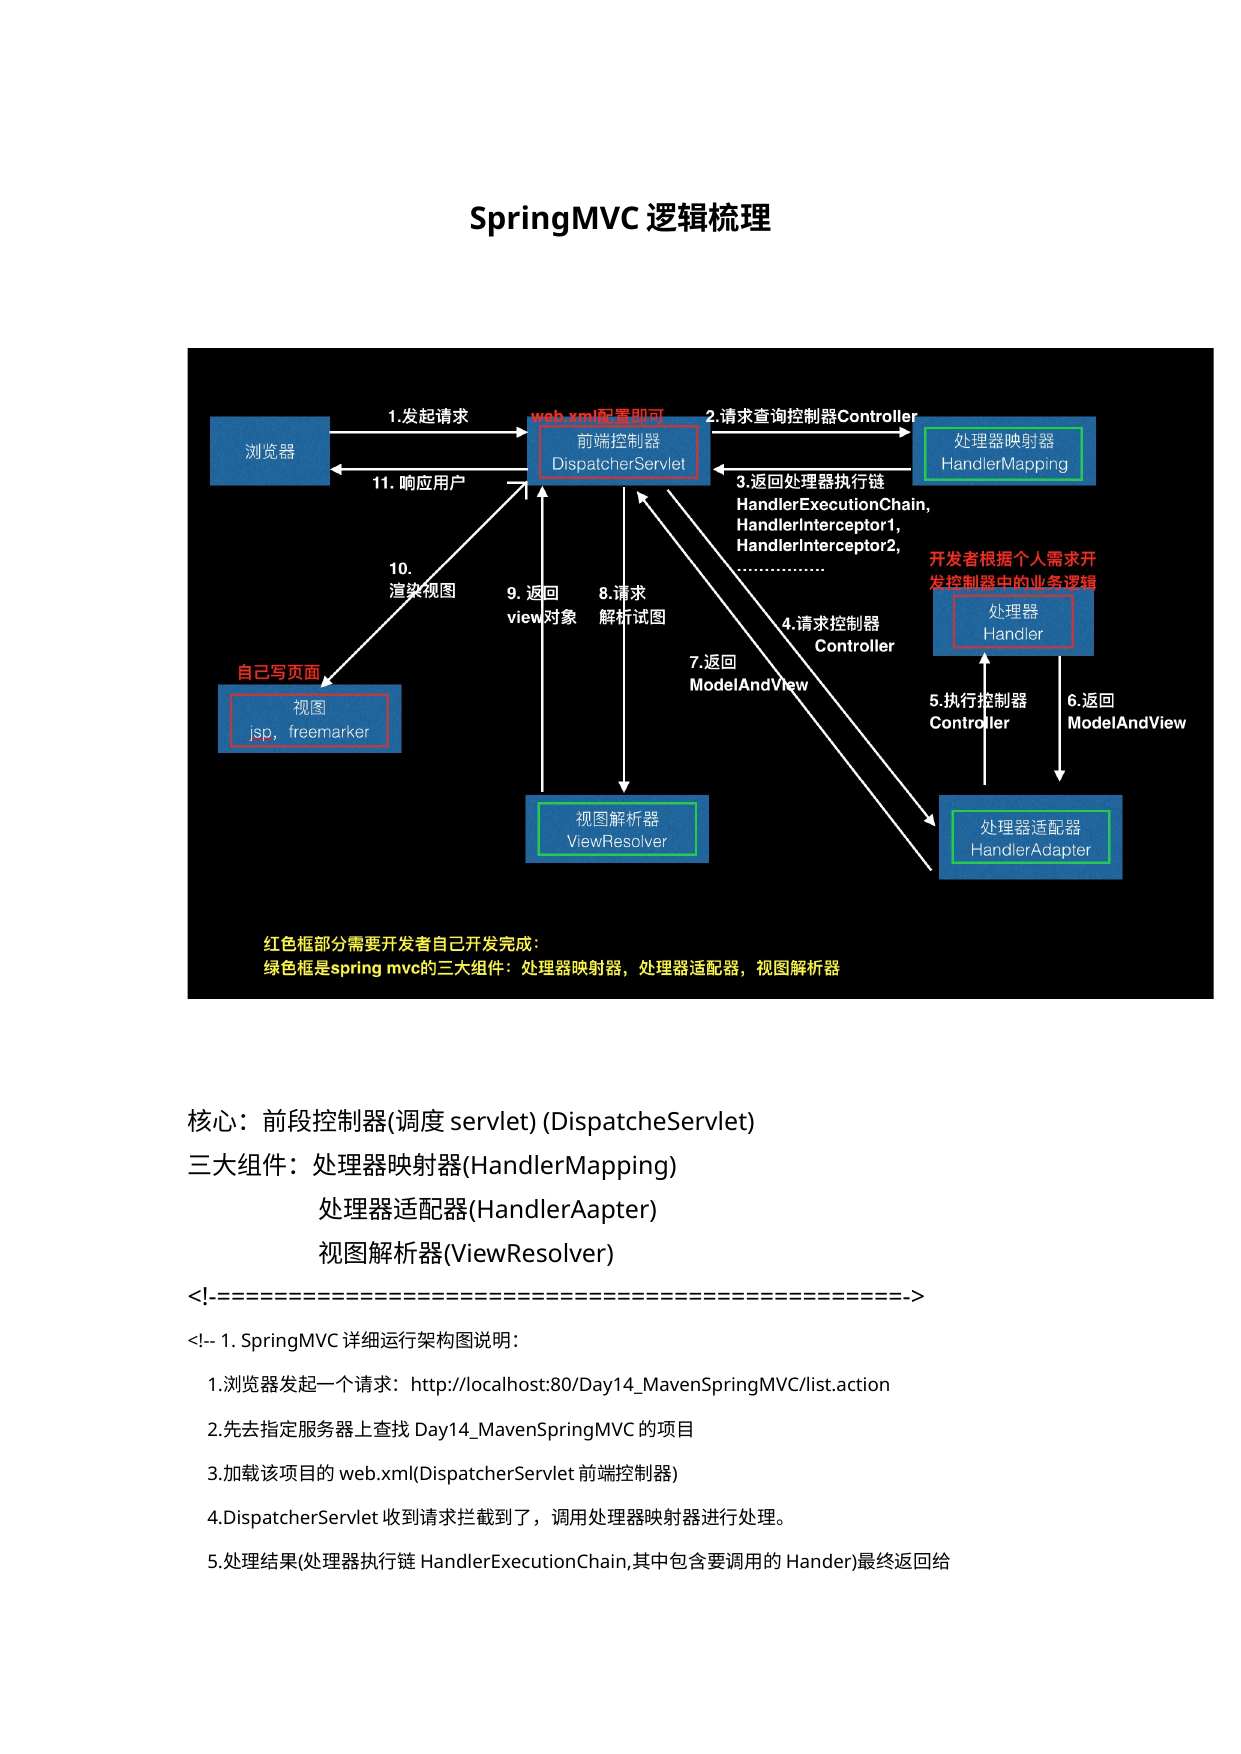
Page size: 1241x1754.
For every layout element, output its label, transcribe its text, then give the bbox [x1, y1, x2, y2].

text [187, 1318, 1053, 1582]
picture [187, 348, 1214, 999]
text 处理器适配器(HandlerAapter) [187, 1185, 1053, 1229]
text 核心：前段控制器(调度servlet) (DispatcheServlet) [187, 1097, 1053, 1141]
text 视图解析器(ViewResolver) [187, 1229, 1053, 1273]
text <!-================================================-> [187, 1273, 1053, 1318]
text 三大组件：处理器映射器(HandlerMapping) [187, 1141, 1053, 1185]
text SpringMVC逻辑梳理 [187, 172, 1053, 260]
